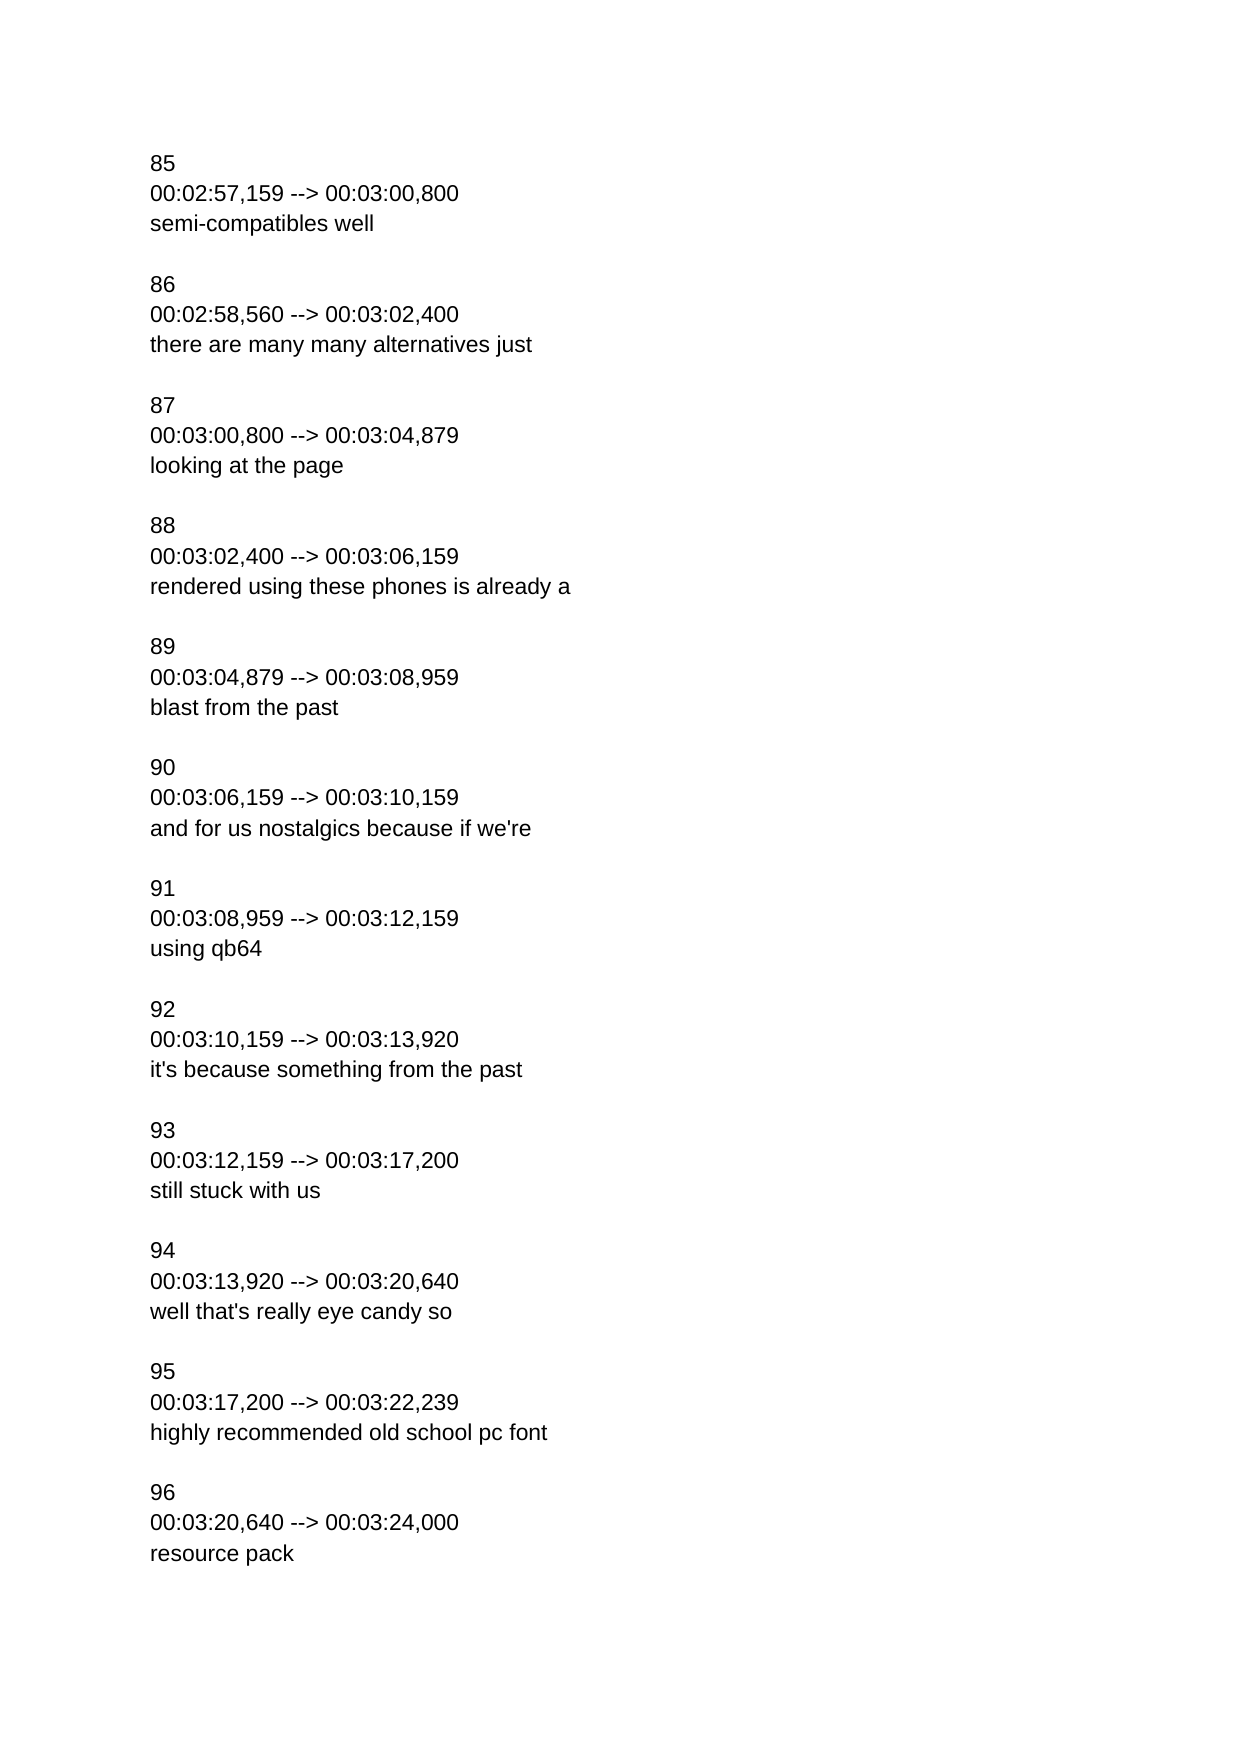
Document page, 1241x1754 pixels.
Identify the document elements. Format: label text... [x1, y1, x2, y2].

text 00:03:08,959 --> 00:03:12,159 [150, 905, 1090, 932]
text 91 [150, 875, 1090, 901]
text blast from the past [150, 694, 1090, 720]
text rendered using these phones is already a [150, 573, 1090, 599]
text 96 [150, 1479, 1090, 1506]
text 00:03:06,159 --> 00:03:10,159 [150, 784, 1090, 811]
text 89 [150, 633, 1090, 660]
text 88 [150, 512, 1090, 539]
text 94 [150, 1237, 1090, 1264]
text 85 [150, 150, 1090, 176]
text 93 [150, 1117, 1090, 1143]
text 00:03:04,879 --> 00:03:08,959 [150, 663, 1090, 690]
text 00:03:20,640 --> 00:03:24,000 [150, 1509, 1090, 1536]
text looking at the page [150, 452, 1090, 478]
text still stuck with us [150, 1177, 1090, 1203]
text semi-compatibles well [150, 210, 1090, 237]
text 00:03:00,800 --> 00:03:04,879 [150, 422, 1090, 448]
text resource pack [150, 1539, 1090, 1566]
text 00:02:58,560 --> 00:03:02,400 [150, 301, 1090, 327]
text 86 [150, 271, 1090, 297]
text 92 [150, 996, 1090, 1022]
text 00:02:57,159 --> 00:03:00,800 [150, 180, 1090, 207]
text 00:03:13,920 --> 00:03:20,640 [150, 1268, 1090, 1294]
text well that's really eye candy so [150, 1298, 1090, 1324]
text it's because something from the past [150, 1056, 1090, 1083]
text using qb64 [150, 935, 1090, 962]
text 00:03:10,159 --> 00:03:13,920 [150, 1026, 1090, 1052]
text 00:03:02,400 --> 00:03:06,159 [150, 543, 1090, 569]
text 87 [150, 392, 1090, 418]
text and for us nostalgics because if we're [150, 814, 1090, 841]
text 00:03:12,159 --> 00:03:17,200 [150, 1147, 1090, 1173]
text highly recommended old school pc font [150, 1419, 1090, 1445]
text 90 [150, 754, 1090, 781]
text 95 [150, 1358, 1090, 1385]
text 00:03:17,200 --> 00:03:22,239 [150, 1388, 1090, 1415]
text there are many many alternatives just [150, 331, 1090, 358]
